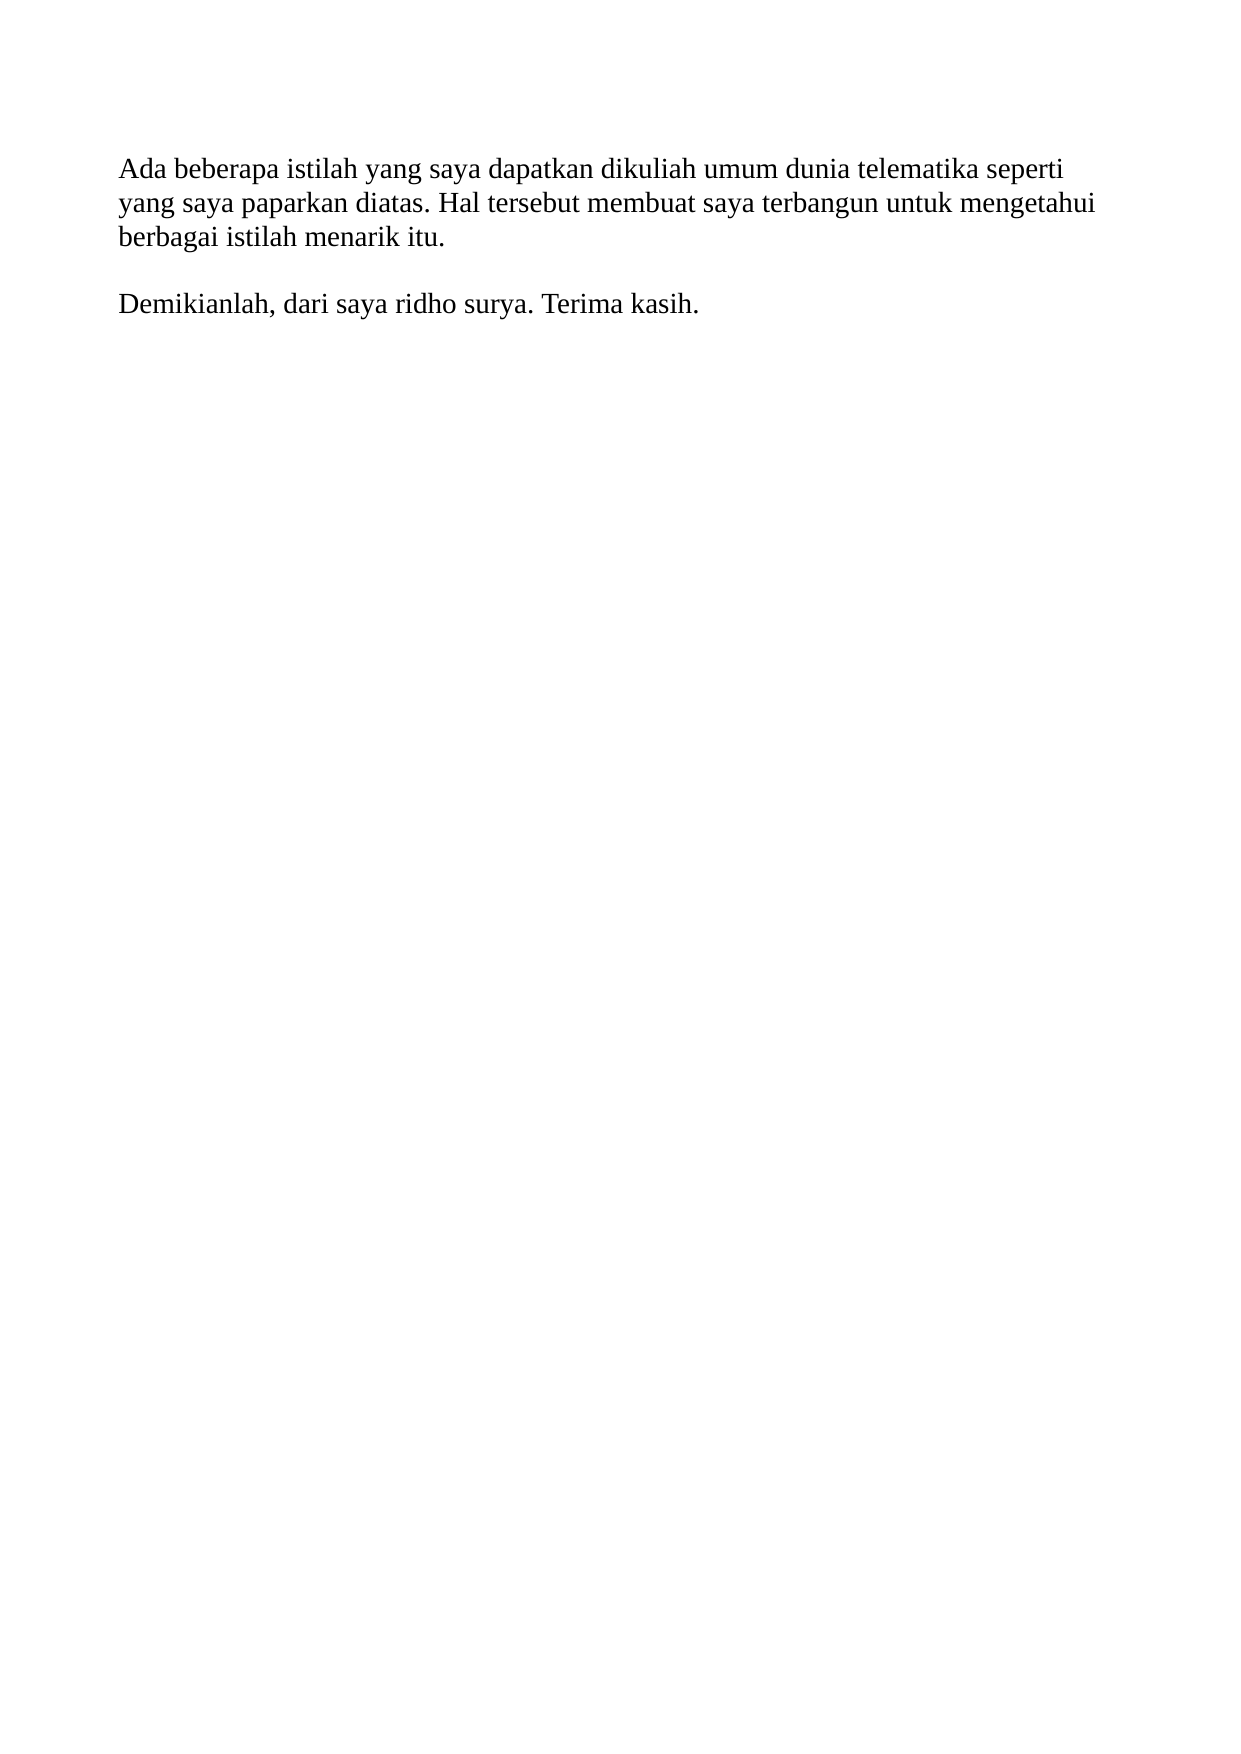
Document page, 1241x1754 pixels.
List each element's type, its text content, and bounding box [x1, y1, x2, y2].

text Demikianlah, dari saya ridho surya. Terima kasih. [118, 286, 1122, 319]
text Ada beberapa istilah yang saya dapatkan dikuliah umum dunia telematika seperti yang saya paparkan diatas. Hal tersebut membuat saya terbangun untuk mengetahui berbagai istilah menarik itu. [118, 152, 1122, 252]
